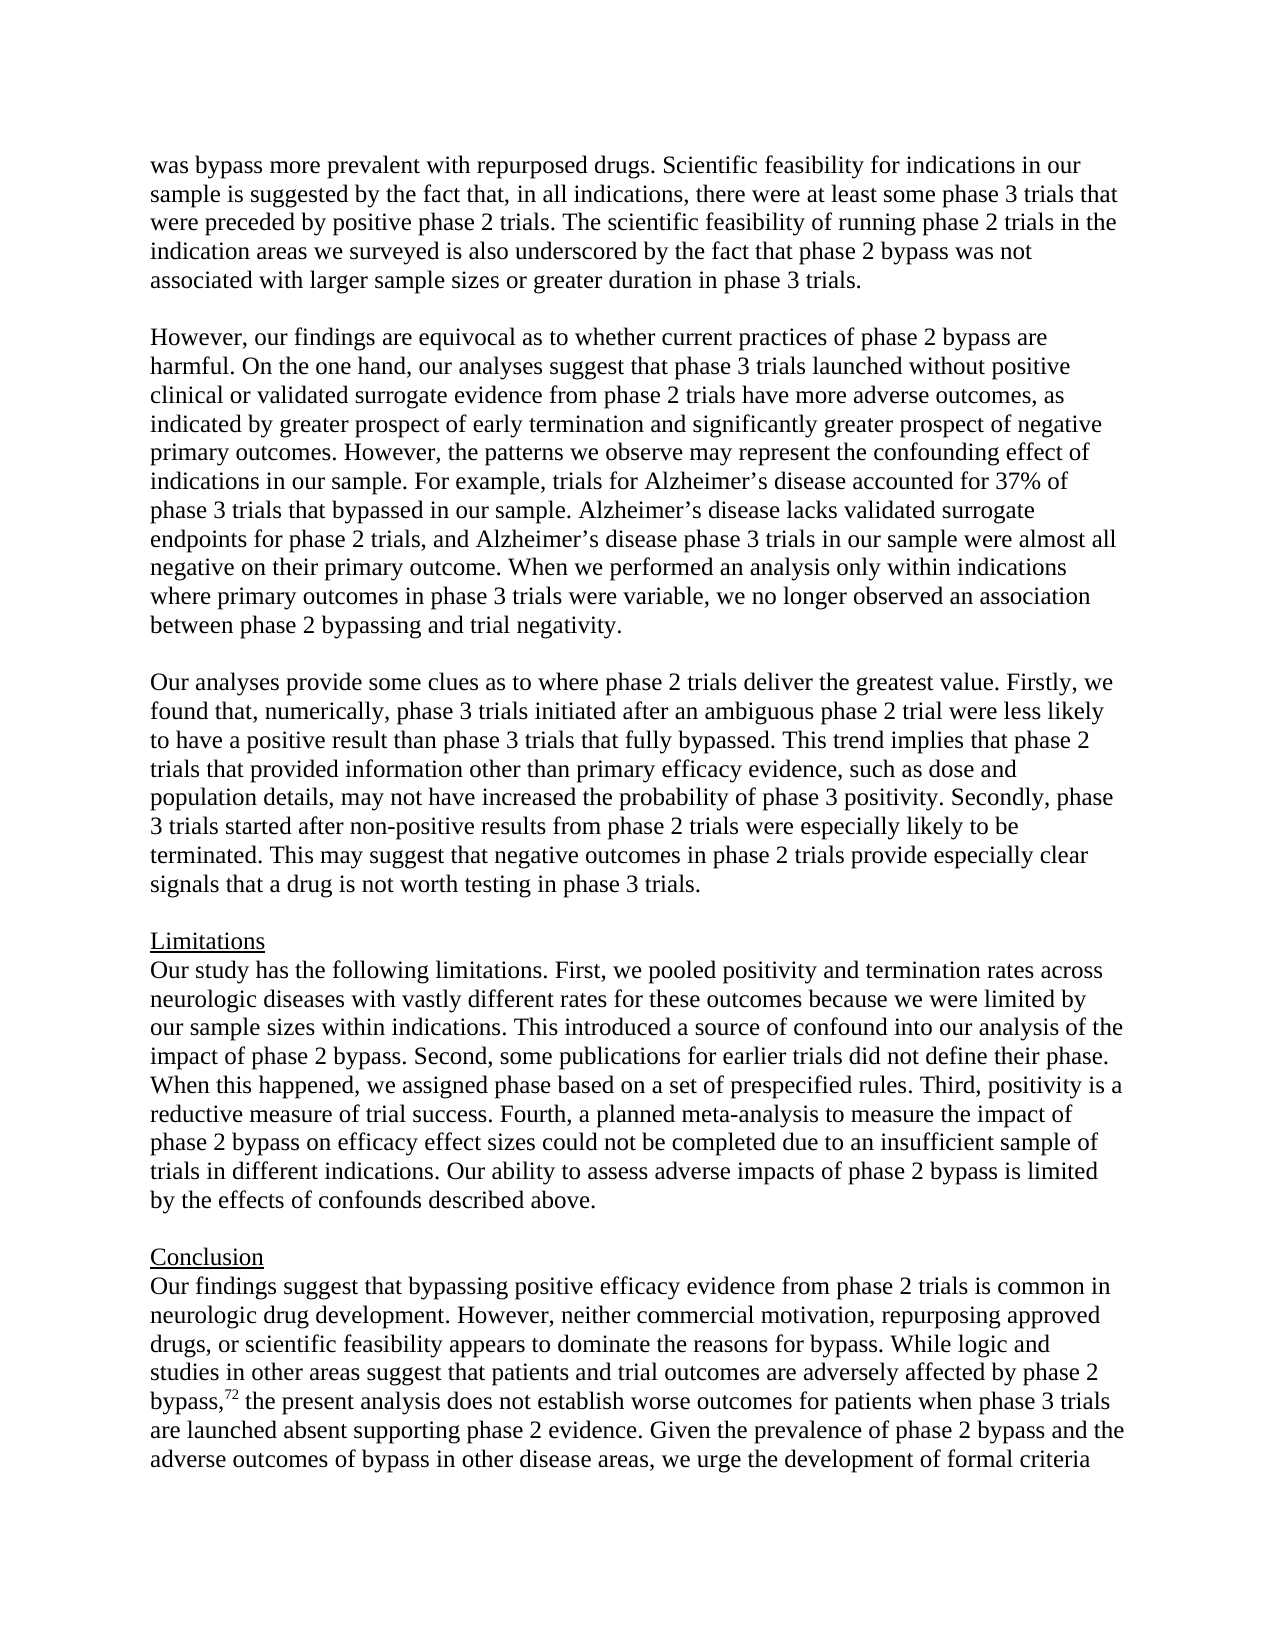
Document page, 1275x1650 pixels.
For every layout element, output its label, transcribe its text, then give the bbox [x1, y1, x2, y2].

text Our analyses provide some clues as to where phase 2 trials deliver the greatest value. Firstly, we found that, numerically, phase 3 trials initiated after an ambiguous phase 2 trial were less likely to have a positive result than phase 3 trials that fully bypassed. This trend implies that phase 2 trials that provided information other than primary efficacy evidence, such as dose and population details, may not have increased the probability of phase 3 positivity. Secondly, phase 3 trials started after non-positive results from phase 2 trials were especially likely to be terminated. This may suggest that negative outcomes in phase 2 trials provide especially clear signals that a drug is not worth testing in phase 3 trials. [150, 667, 1125, 897]
text Limitations [150, 926, 1125, 955]
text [150, 150, 1125, 294]
text Our study has the following limitations. First, we pooled positivity and termination rates across neurologic diseases with vastly different rates for these outcomes because we were limited by our sample sizes within indications. This introduced a source of confound into our analysis of the impact of phase 2 bypass. Second, some publications for earlier trials did not define their phase. When this happened, we assigned phase based on a set of prespecified rules. Third, positivity is a reductive measure of trial success. Fourth, a planned meta-analysis to measure the impact of phase 2 bypass on efficacy effect sizes could not be completed due to an insufficient sample of trials in different indications. Our ability to assess adverse impacts of phase 2 bypass is limited by the effects of confounds described above. [150, 955, 1125, 1214]
text However, our findings are equivocal as to whether current practices of phase 2 bypass are harmful. On the one hand, our analyses suggest that phase 3 trials launched without positive clinical or validated surrogate evidence from phase 2 trials have more adverse outcomes, as indicated by greater prospect of early termination and significantly greater prospect of negative primary outcomes. However, the patterns we observe may represent the confounding effect of indications in our sample. For example, trials for Alzheimer’s disease accounted for 37% of phase 3 trials that bypassed in our sample. Alzheimer’s disease lacks validated surrogate endpoints for phase 2 trials, and Alzheimer’s disease phase 3 trials in our sample were almost all negative on their primary outcome. When we performed an analysis only within indications where primary outcomes in phase 3 trials were variable, we no longer observed an association between phase 2 bypassing and trial negativity. [150, 322, 1125, 639]
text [150, 1271, 1125, 1472]
text Conclusion [150, 1242, 1125, 1271]
